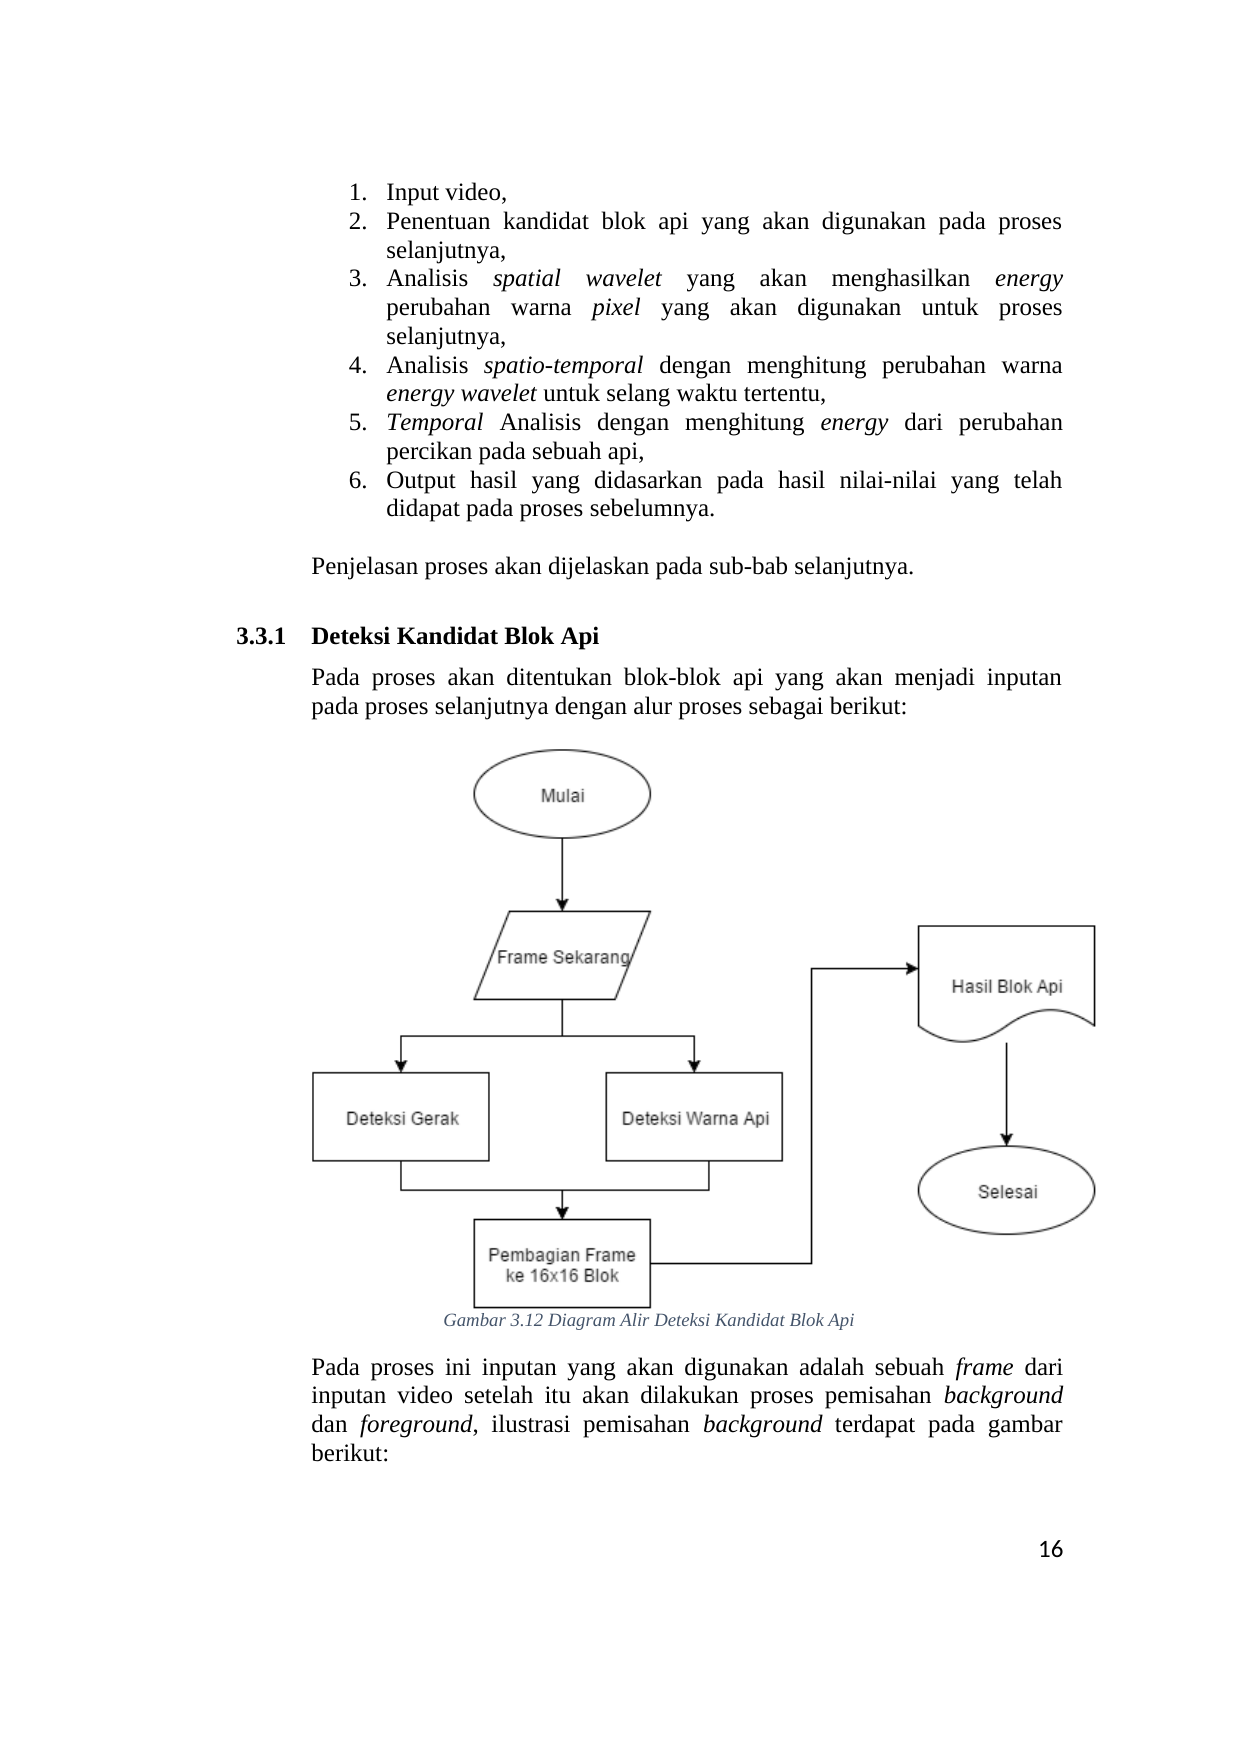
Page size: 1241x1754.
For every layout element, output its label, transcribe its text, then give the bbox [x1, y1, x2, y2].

list Input video, [349, 177, 1063, 206]
list Analisis spatio-temporal dengan menghitung perubahan warna energy wavelet untuk selang waktu tertentu, [349, 350, 1063, 407]
list Analisis spatial wavelet yang akan menghasilkan energy perubahan warna pixel yang akan digunakan untuk proses selanjutnya, [349, 263, 1063, 350]
text Pada proses akan ditentukan blok-blok api yang akan menjadi inputan pada proses selanjutnya dengan alur proses sebagai berikut: [311, 662, 1063, 720]
text Penjelasan proses akan dijelaskan pada sub-bab selanjutnya. [236, 551, 1063, 580]
list Output hasil yang didasarkan pada hasil nilai-nilai yang telah didapat pada proses sebelumnya. [349, 465, 1063, 522]
picture [311, 748, 1097, 1310]
list Penentuan kandidat blok api yang akan digunakan pada proses selanjutnya, [349, 206, 1063, 263]
text Pada proses ini inputan yang akan digunakan adalah sebuah frame dari inputan video setelah itu akan dilakukan proses pemisahan background dan foreground, ilustrasi pemisahan background terdapat pada gambar berikut: [311, 1352, 1063, 1467]
list Temporal Analisis dengan menghitung energy dari perubahan percikan pada sebuah api, [349, 407, 1063, 465]
subtitle Deteksi Kandidat Blok Api [236, 621, 1063, 650]
